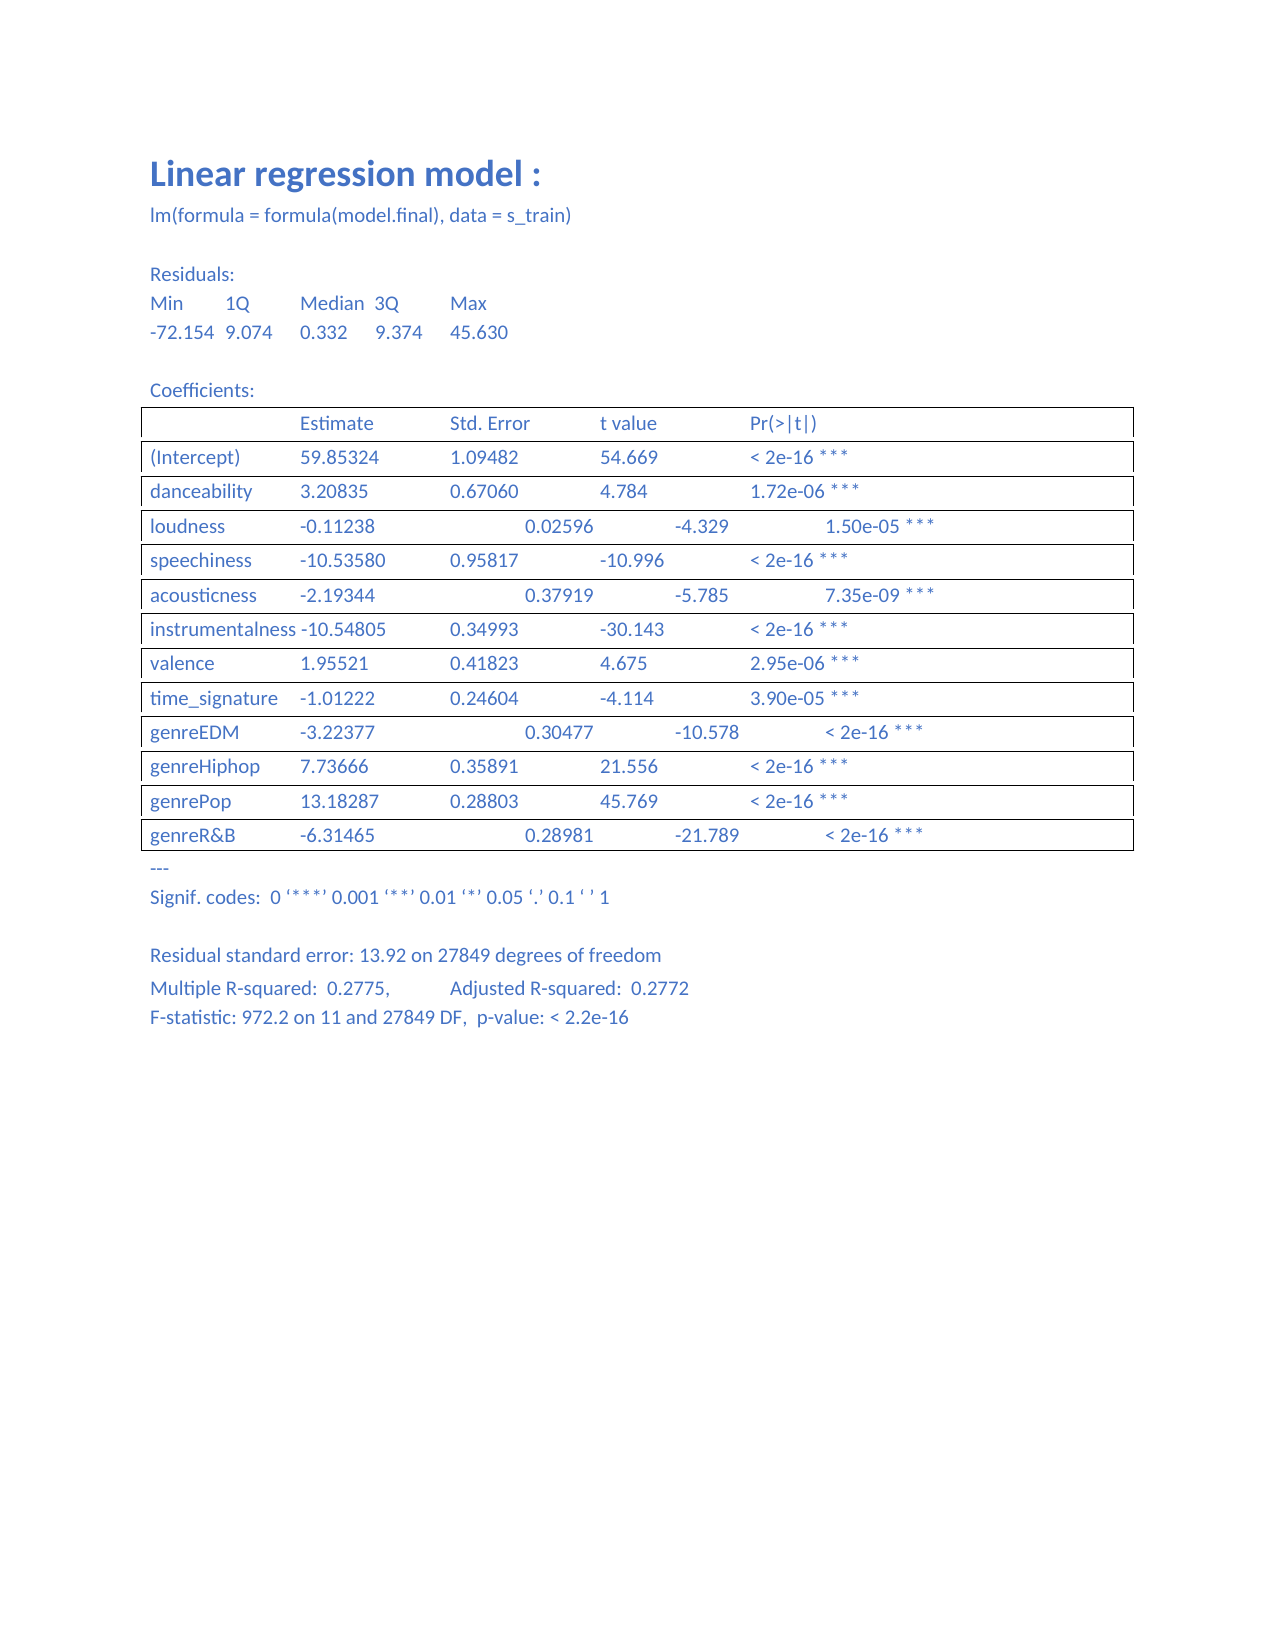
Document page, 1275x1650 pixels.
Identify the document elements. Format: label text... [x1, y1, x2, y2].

text lm(formula = formula(model.final), data = s_train) [150, 203, 1125, 228]
text loudness -0.11238 0.02596 -4.329 1.50e-05 *** [142, 511, 1133, 541]
text Signif. codes: 0 ‘***’ 0.001 ‘**’ 0.01 ‘*’ 0.05 ‘.’ 0.1 ‘ ’ 1 [150, 884, 1125, 909]
text Linear regression model : [150, 150, 1125, 196]
text instrumentalness -10.54805 0.34993 -30.143 < 2e-16 *** [142, 614, 1133, 644]
text genreEDM -3.22377 0.30477 -10.578 < 2e-16 *** [142, 717, 1133, 747]
text genrePop 13.18287 0.28803 45.769 < 2e-16 *** [142, 786, 1133, 816]
text -72.154 9.074 0.332 9.374 45.630 [150, 319, 1125, 345]
text Min 1Q Median 3Q Max [150, 290, 1125, 316]
text genreR&B -6.31465 0.28981 -21.789 < 2e-16 *** [142, 820, 1133, 850]
text --- [150, 855, 1125, 880]
text F-statistic: 972.2 on 11 and 27849 DF, p-value: < 2.2e-16 [150, 1004, 1125, 1030]
text Estimate Std. Error t value Pr(>|t|) [142, 408, 1133, 437]
text Multiple R-squared: 0.2775, Adjusted R-squared: 0.2772 [150, 975, 1125, 1001]
text genreHiphop 7.73666 0.35891 21.556 < 2e-16 *** [142, 752, 1133, 781]
text Residual standard error: 13.92 on 27849 degrees of freedom [150, 942, 1125, 968]
text (Intercept) 59.85324 1.09482 54.669 < 2e-16 *** [142, 442, 1133, 472]
text danceability 3.20835 0.67060 4.784 1.72e-06 *** [142, 477, 1133, 506]
text acousticness -2.19344 0.37919 -5.785 7.35e-09 *** [142, 580, 1133, 609]
text time_signature -1.01222 0.24604 -4.114 3.90e-05 *** [142, 683, 1133, 712]
text Residuals: [150, 261, 1125, 286]
text Coefficients: [150, 378, 1125, 403]
text speechiness -10.53580 0.95817 -10.996 < 2e-16 *** [142, 545, 1133, 575]
text valence 1.95521 0.41823 4.675 2.95e-06 *** [142, 649, 1133, 678]
